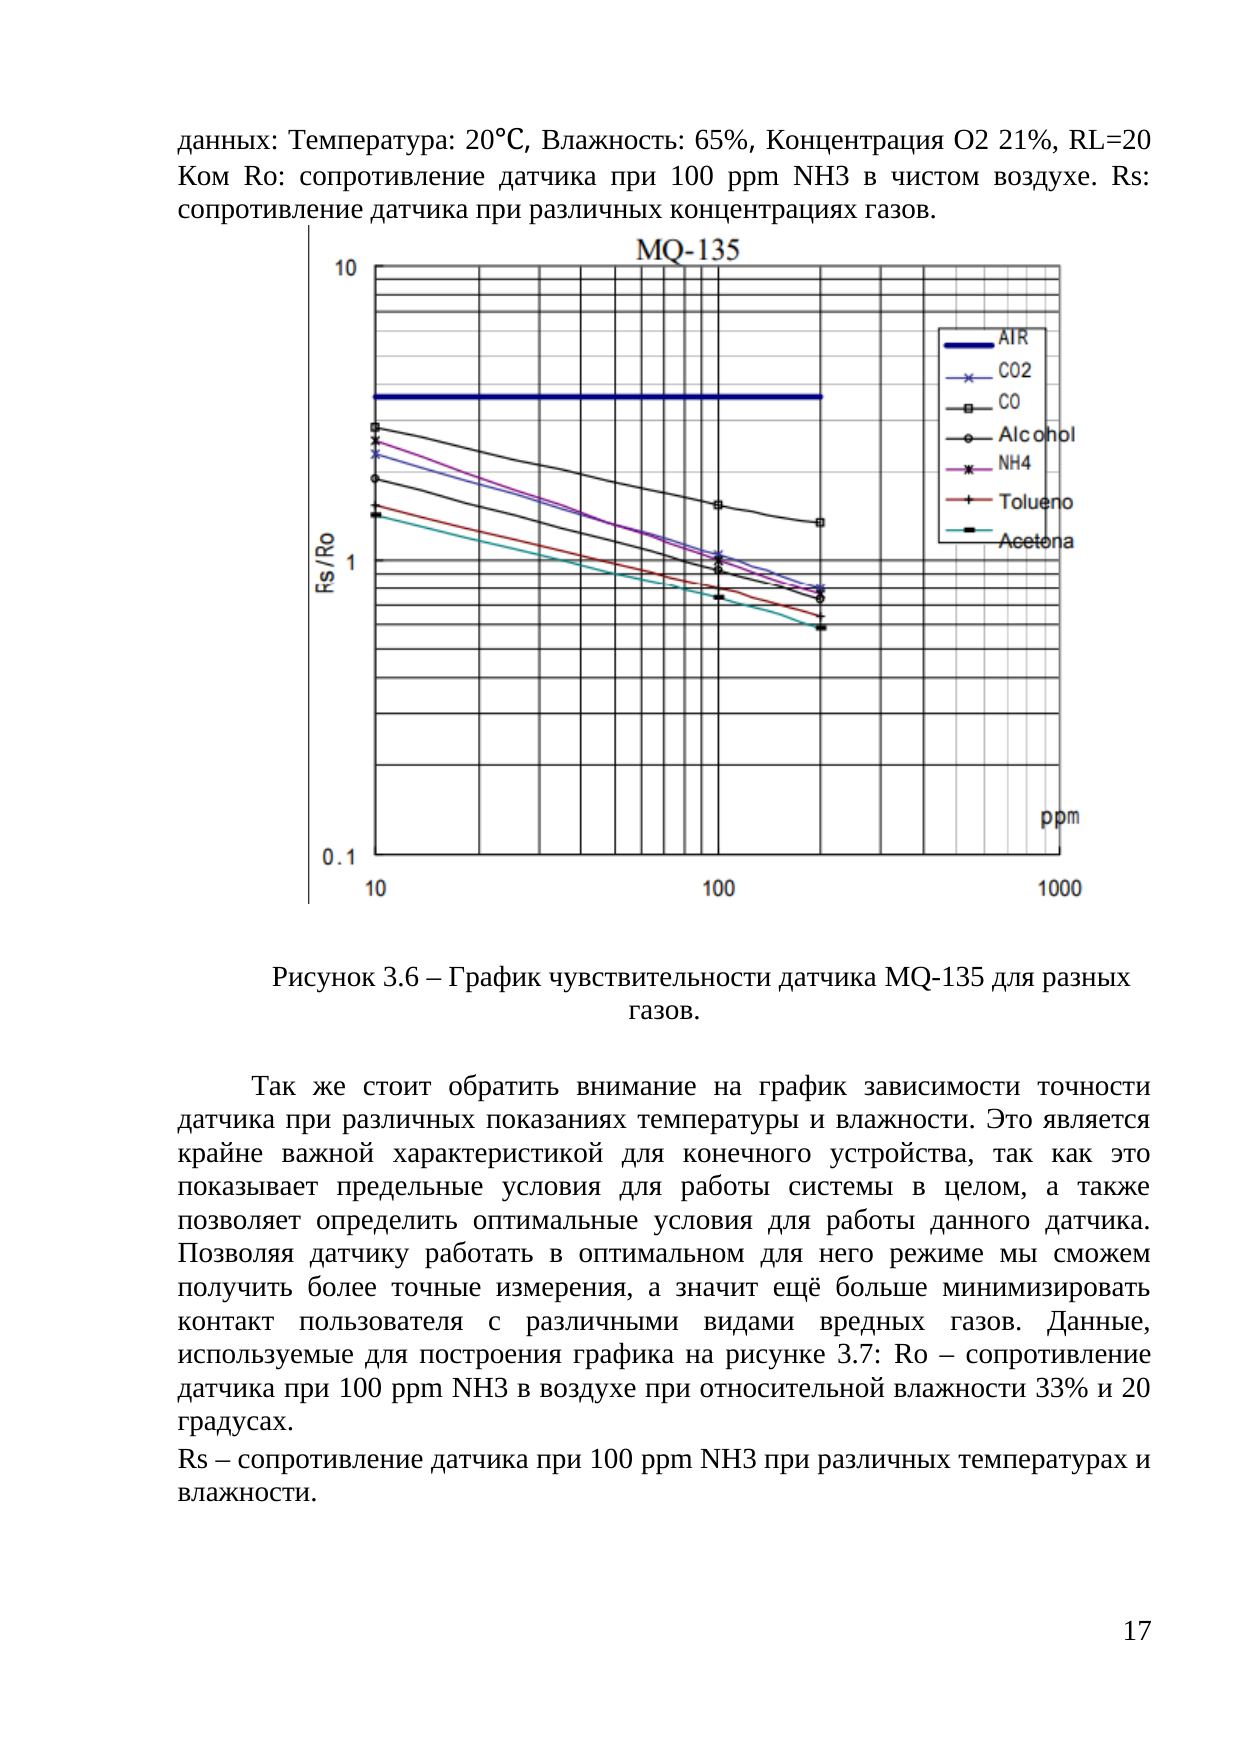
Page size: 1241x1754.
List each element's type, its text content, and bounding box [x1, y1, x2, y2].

picture [308, 225, 1084, 904]
text Так же стоит обратить внимание на график зависимости точности датчика при различных показаниях температуры и влажности. Это является крайне важной характеристикой для конечного устройства, так как это показывает предельные условия для работы системы в целом, а также позволяет определить оптимальные условия для работы данного датчика. Позволяя датчику работать в оптимальном для него режиме мы сможем получить более точные измерения, а значит ещё больше минимизировать контакт пользователя с различными видами вредных газов. Данные, используемые для построения графика на рисунке 3.7: Ro – сопротивление датчика при 100 ppm NH3 в воздухе при относительной влажности 33% и 20 градусах. [177, 1068, 1152, 1437]
text Рисунок 3.6 – График чувствительности датчика MQ-135 для разных газов. [177, 959, 1152, 1026]
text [177, 118, 1152, 225]
text Rs – сопротивление датчика при 100 ppm NH3 при различных температурах и влажности. [177, 1441, 1152, 1508]
